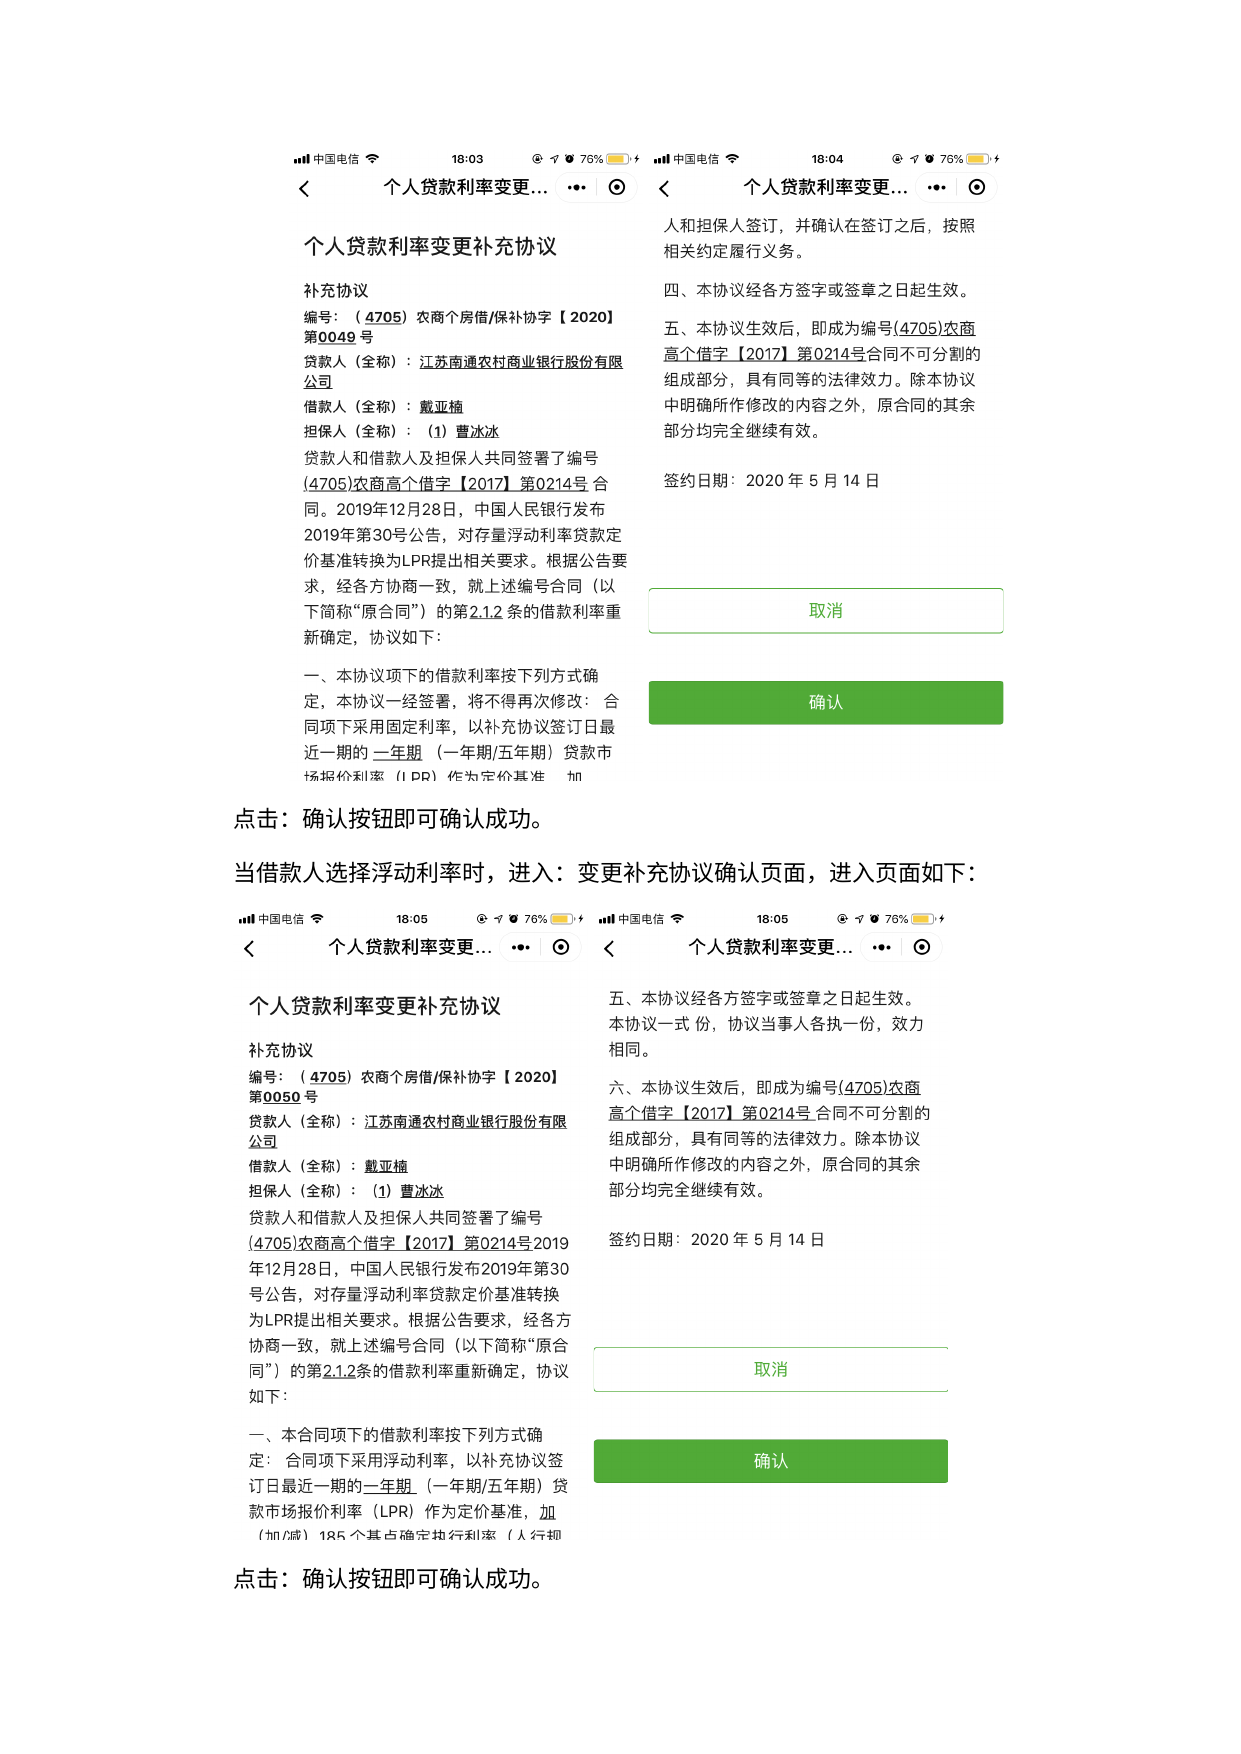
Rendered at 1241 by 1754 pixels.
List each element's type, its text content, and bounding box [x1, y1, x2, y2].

picture [648, 150, 1004, 781]
text 当借款人选择浮动利率时，进入：变更补充协议确认页面，进入页面如下： [187, 855, 1053, 888]
text 点击：确认按钮即可确认成功。 [187, 1560, 1053, 1594]
picture [233, 909, 588, 1540]
picture [593, 909, 948, 1540]
text 点击：确认按钮即可确认成功。 [187, 801, 1053, 834]
picture [288, 150, 643, 781]
